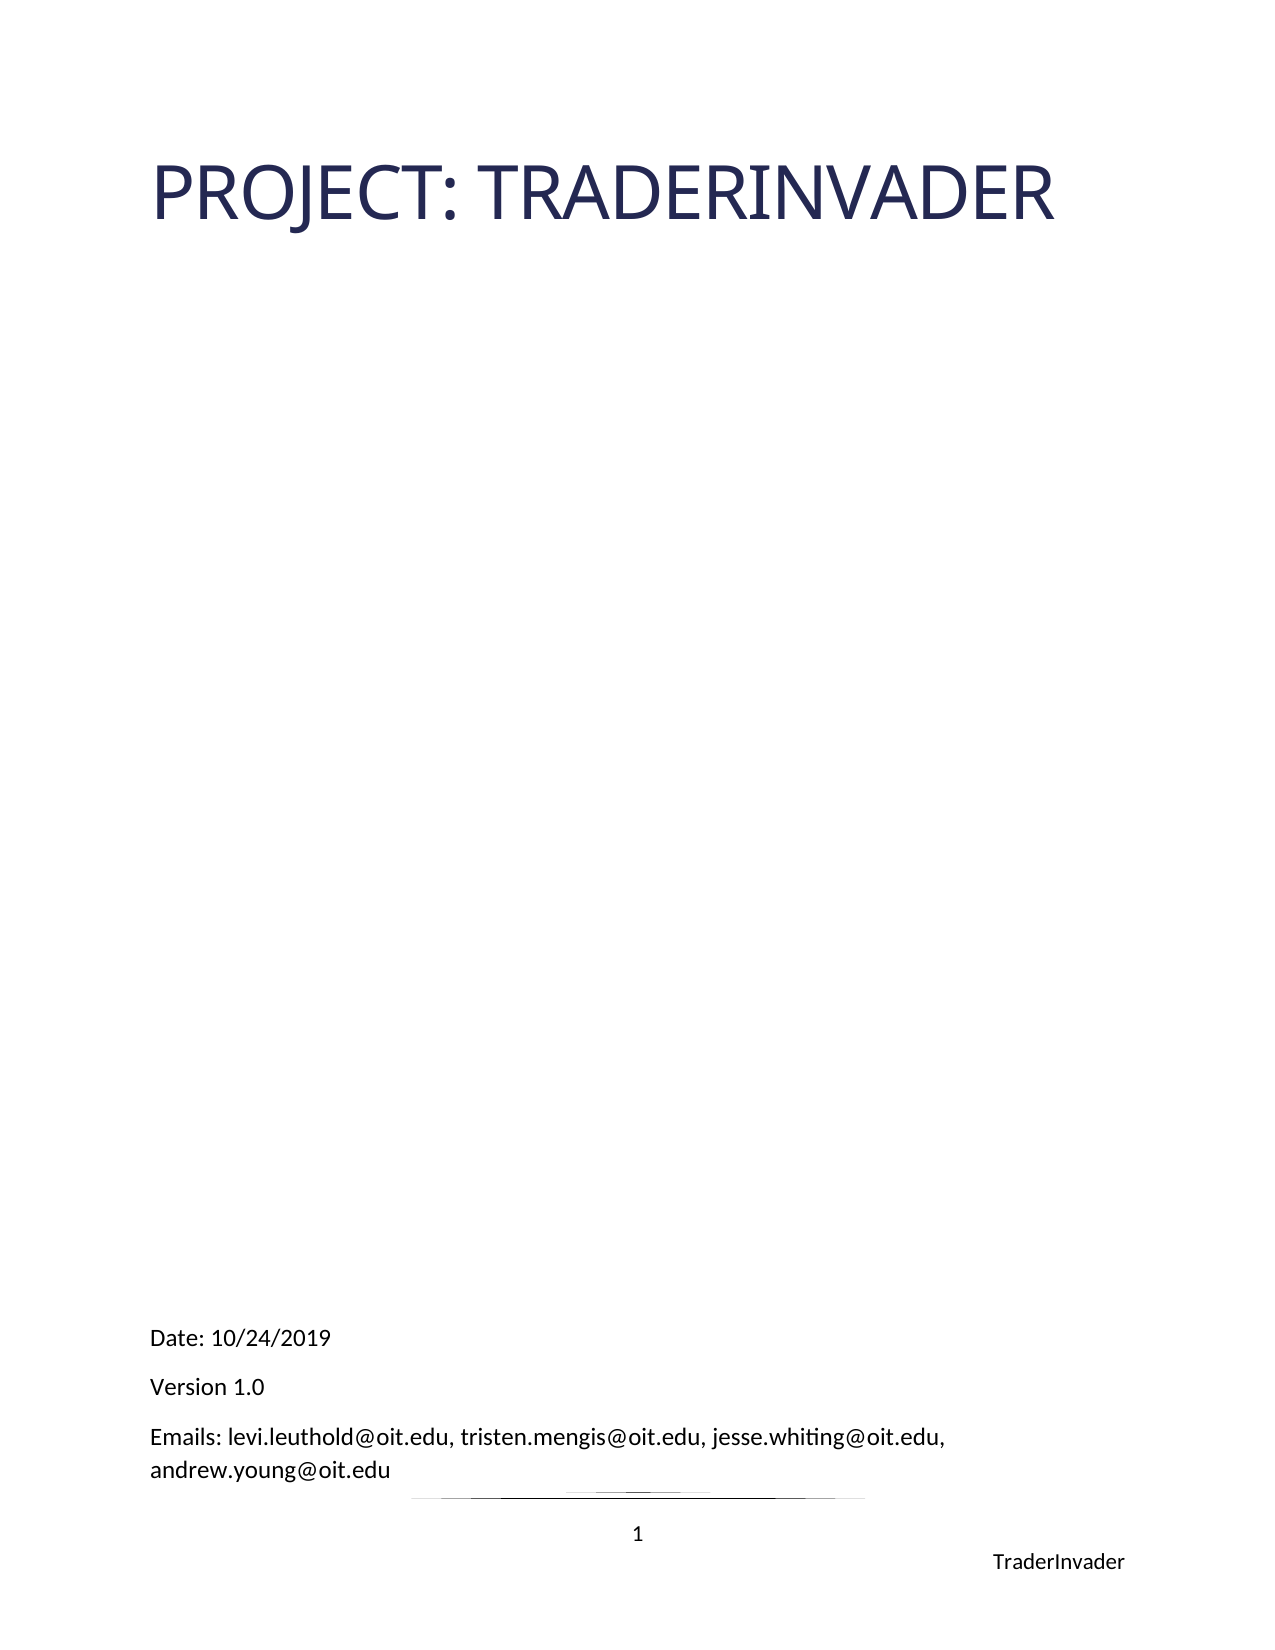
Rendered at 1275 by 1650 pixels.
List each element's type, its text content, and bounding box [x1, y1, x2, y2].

text Date: 10/24/2019 [150, 1322, 1125, 1352]
title Project: TraderInvader [150, 150, 1125, 237]
text Emails: levi.leuthold@oit.edu, tristen.mengis@oit.edu, jesse.whiting@oit.edu, andrew.young@oit.edu [150, 1421, 1125, 1484]
text Version 1.0 [150, 1372, 1125, 1402]
